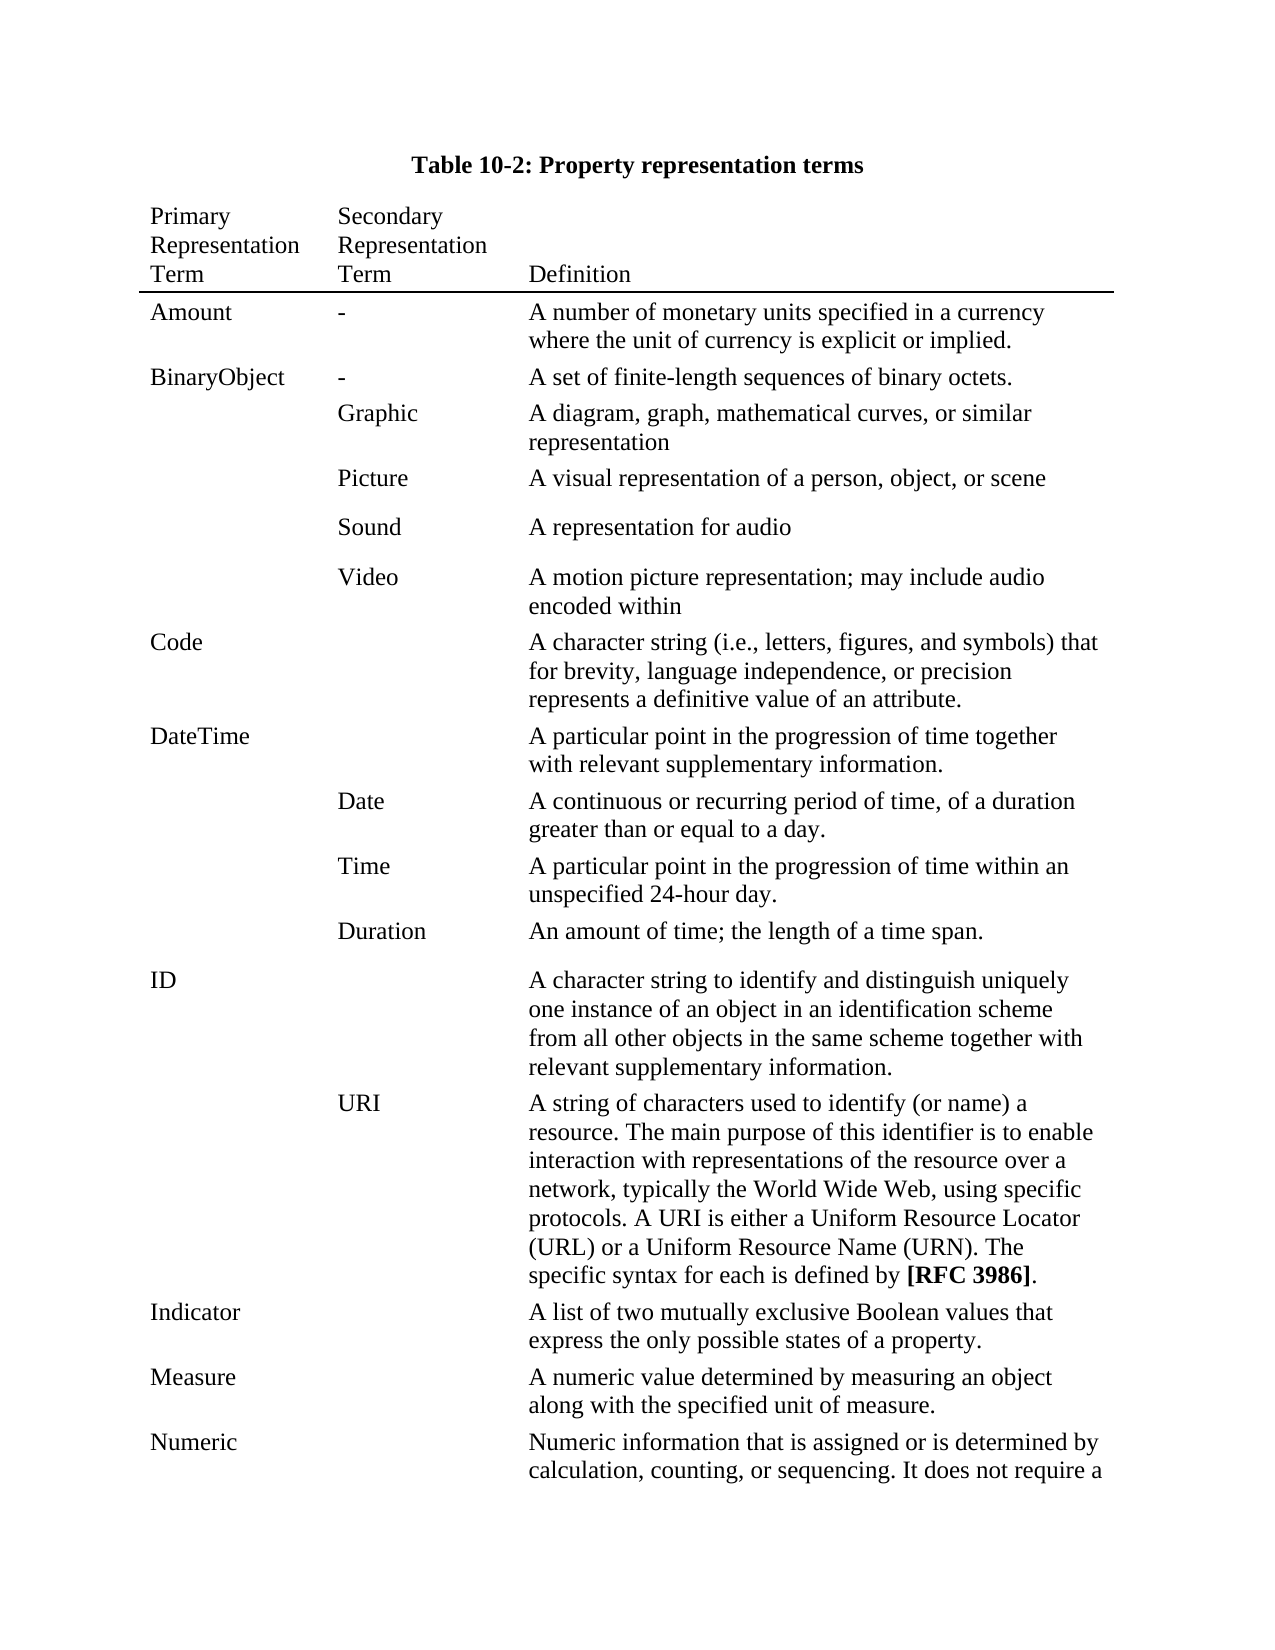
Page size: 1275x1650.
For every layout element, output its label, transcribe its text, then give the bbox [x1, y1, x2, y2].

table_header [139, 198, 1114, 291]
text Table 10-2: Property representation terms [150, 150, 1125, 179]
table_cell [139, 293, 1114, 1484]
